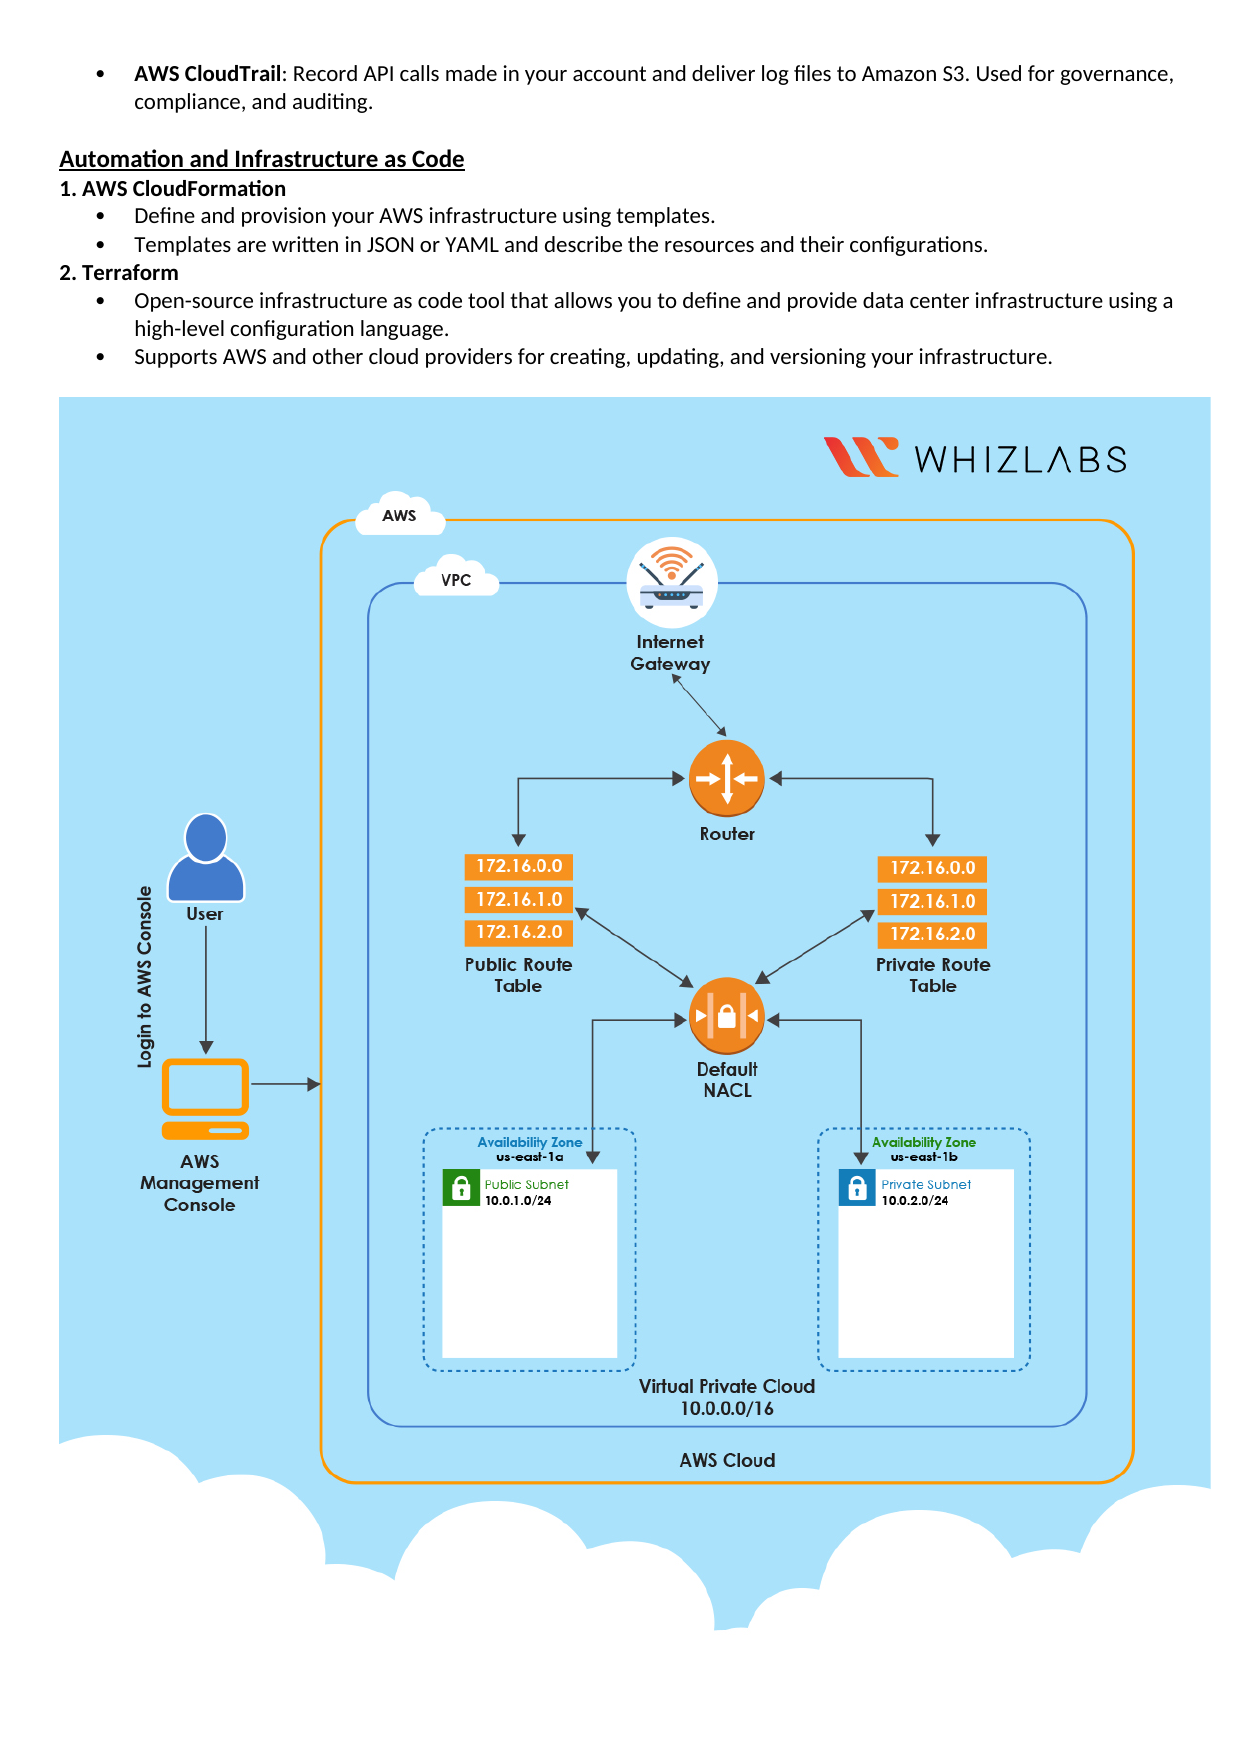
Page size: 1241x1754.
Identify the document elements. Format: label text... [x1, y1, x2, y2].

picture [59, 397, 1211, 1646]
text 1. AWS CloudFormation [59, 174, 1211, 202]
list AWS CloudTrail: Record API calls made in your account and deliver log files to Amazon S3. Used for governance, compliance, and auditing. [97, 59, 1211, 115]
list Open-source infrastructure as code tool that allows you to define and provide data center infrastructure using a high-level configuration language. [97, 286, 1211, 342]
list Templates are written in JSON or YAML and describe the resources and their configurations. [97, 230, 1211, 258]
list Define and provision your AWS infrastructure using templates. [97, 202, 1211, 230]
text 2. Terraform [59, 258, 1211, 286]
text Automation and Infrastructure as Code [59, 143, 1211, 174]
list Supports AWS and other cloud providers for creating, updating, and versioning your infrastructure. [97, 342, 1211, 370]
